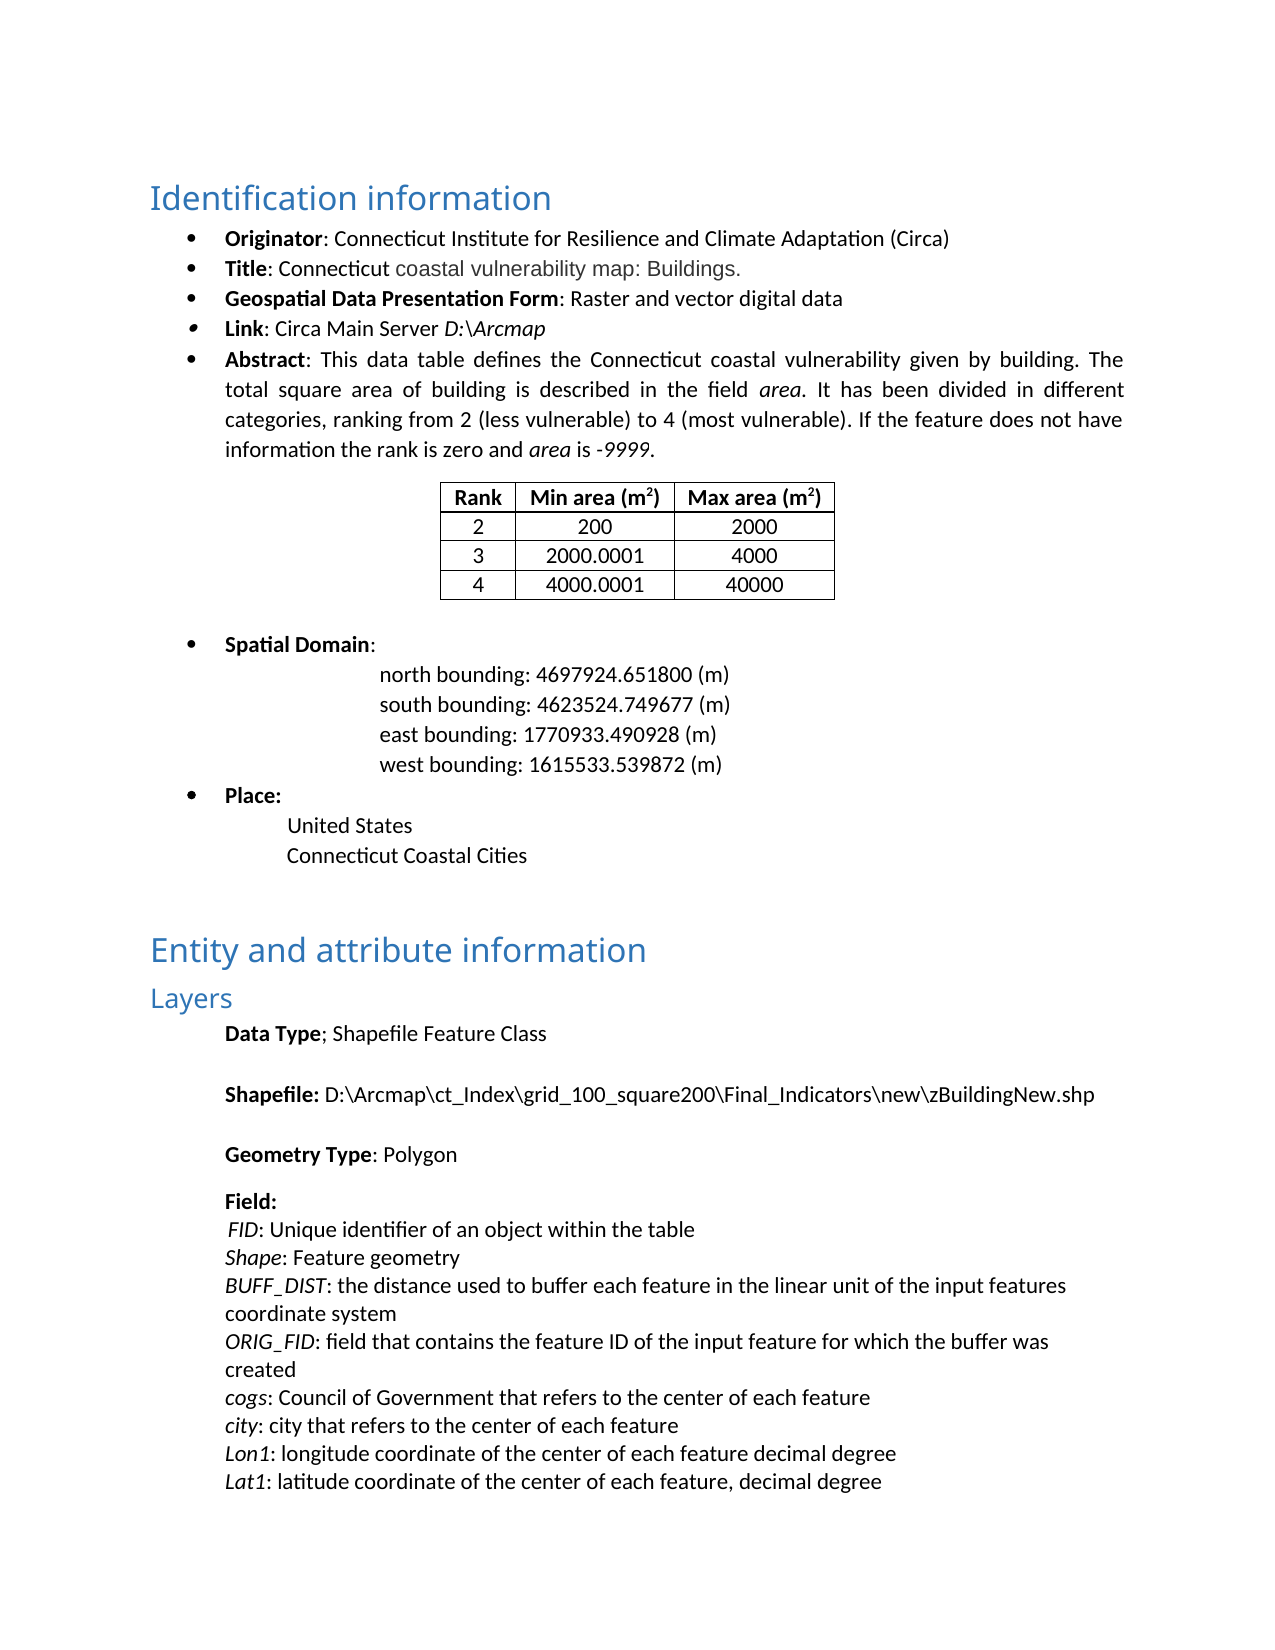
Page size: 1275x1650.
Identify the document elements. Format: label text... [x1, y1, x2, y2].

text FID: Unique identifier of an object within the table [150, 1215, 1125, 1243]
list east bounding: 1770933.490928 (m) [225, 720, 1125, 748]
text Lat1: latitude coordinate of the center of each feature, decimal degree [225, 1467, 1125, 1496]
list Shapefile: D:\Arcmap\ct_Index\grid_100_square200\Final_Indicators\new\zBuildingNew.shp [225, 1080, 1125, 1108]
list Connecticut Coastal Cities [225, 841, 1125, 869]
text Lon1: longitude coordinate of the center of each feature decimal degree [225, 1439, 1125, 1467]
table_header Rank [441, 483, 515, 511]
text city: city that refers to the center of each feature [225, 1411, 1125, 1439]
text Field: [225, 1187, 1125, 1215]
table_cell 40000 [675, 571, 834, 598]
list Data Type; Shapefile Feature Class [225, 1019, 1125, 1048]
table_cell 4000 [675, 541, 834, 569]
subtitle Identification information [150, 175, 1125, 220]
text Shape: Feature geometry [225, 1243, 1125, 1271]
table_cell 200 [516, 513, 674, 540]
text BUFF_DIST: the distance used to buffer each feature in the linear unit of the input features coordinate system [225, 1271, 1125, 1327]
list Originator: Connecticut Institute for Resilience and Climate Adaptation (Circa) [187, 224, 1125, 252]
list Geospatial Data Presentation Form: Raster and vector digital data [187, 284, 1125, 312]
list Spatial Domain: [187, 630, 1125, 658]
list United States [225, 811, 1125, 839]
table_cell 4000.0001 [516, 571, 674, 598]
list Title: Connecticut coastal vulnerability map: Buildings. [187, 254, 1125, 282]
table_cell 2000 [675, 513, 834, 540]
table_cell 2 [441, 513, 515, 540]
list Abstract: This data table defines the Connecticut coastal vulnerability given by building. The total square area of building is described in the field area. It has been divided in different categories, ranking from 2 (less vulnerable) to 4 (most vulnerable). If the feature does not have information the rank is zero and area is -9999. [187, 345, 1125, 463]
table_header Min area (m2) [516, 483, 674, 511]
text ORIG_FID: field that contains the feature ID of the input feature for which the buffer was created [225, 1327, 1125, 1383]
table_cell 3 [441, 541, 515, 569]
table_cell 2000.0001 [516, 541, 674, 569]
list west bounding: 1615533.539872 (m) [225, 751, 1125, 779]
table_header Max area (m2) [675, 483, 834, 511]
list Geometry Type: Polygon [225, 1140, 1125, 1168]
list north bounding: 4697924.651800 (m) [225, 660, 1125, 688]
list Place: [187, 781, 1125, 809]
list south bounding: 4623524.749677 (m) [225, 690, 1125, 718]
subtitle Layers [150, 980, 1125, 1017]
list Link: Circa Main Server D:\Arcmap [187, 314, 1125, 343]
subtitle Entity and attribute information [150, 927, 1125, 972]
table_cell 4 [441, 571, 515, 598]
text cogs: Council of Government that refers to the center of each feature [225, 1383, 1125, 1411]
